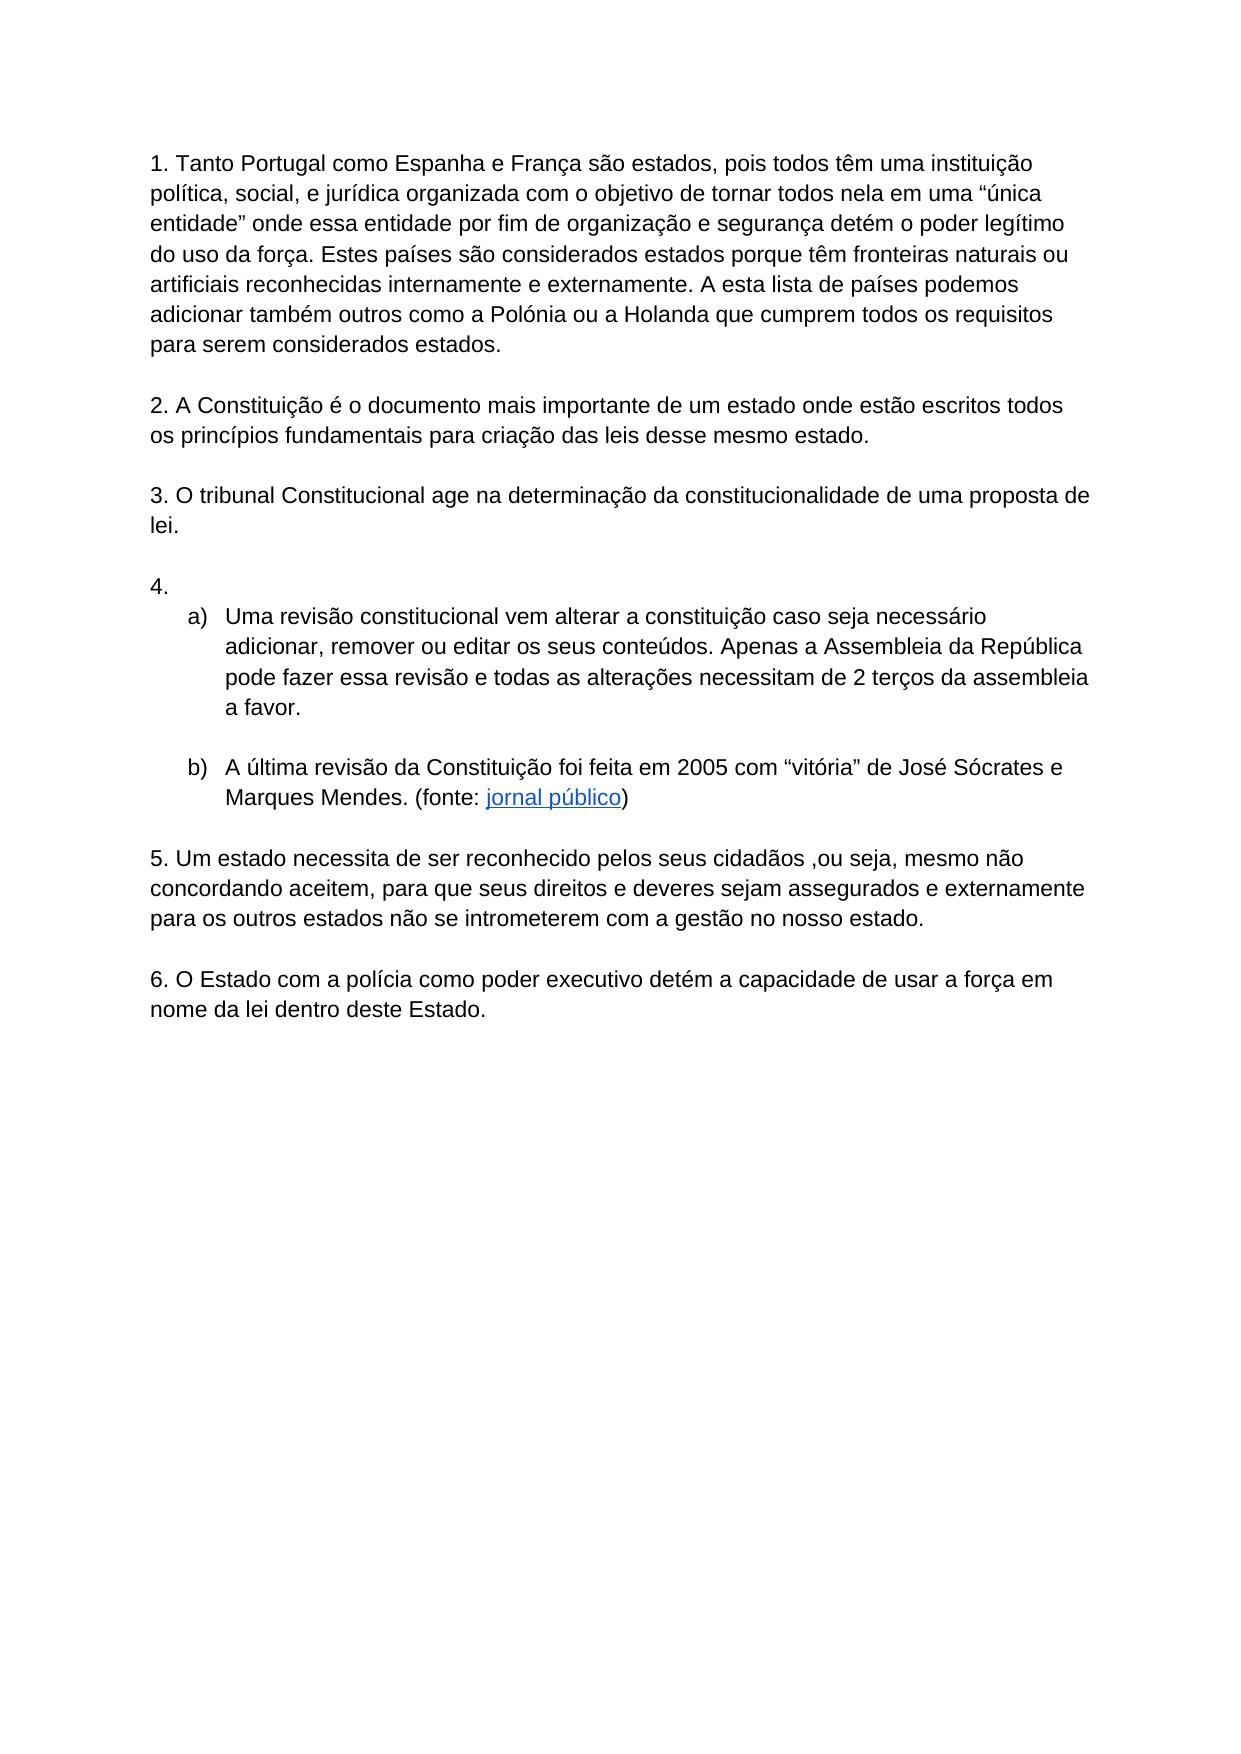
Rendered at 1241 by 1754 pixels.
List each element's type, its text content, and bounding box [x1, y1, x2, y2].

list Uma revisão constitucional vem alterar a constituição caso seja necessário adicionar, remover ou editar os seus conteúdos. Apenas a Assembleia da República pode fazer essa revisão e todas as alterações necessitam de 2 terços da assembleia a favor. [187, 603, 1090, 720]
text 1. Tanto Portugal como Espanha e França são estados, pois todos têm uma instituição política, social, e jurídica organizada com o objetivo de tornar todos nela em uma “única entidade” onde essa entidade por fim de organização e segurança detém o poder legítimo do uso da força. Estes países são considerados estados porque têm fronteiras naturais ou artificiais reconhecidas internamente e externamente. A esta lista de países podemos adicionar também outros como a Polónia ou a Holanda que cumprem todos os requisitos para serem considerados estados. [150, 150, 1090, 358]
text 5. Um estado necessita de ser reconhecido pelos seus cidadãos ,ou seja, mesmo não concordando aceitem, para que seus direitos e deveres sejam assegurados e externamente para os outros estados não se intrometerem com a gestão no nosso estado. [150, 845, 1090, 932]
text 3. O tribunal Constitucional age na determinação da constitucionalidade de uma proposta de lei. [150, 482, 1090, 539]
text 2. A Constituição é o documento mais importante de um estado onde estão escritos todos os princípios fundamentais para criação das leis desse mesmo estado. [150, 392, 1090, 448]
text 4. [150, 573, 1090, 599]
text 6. O Estado com a polícia como poder executivo detém a capacidade de usar a força em nome da lei dentro deste Estado. [150, 966, 1090, 1022]
list A última revisão da Constituição foi feita em 2005 com “vitória” de José Sócrates e Marques Mendes. (fonte: jornal público) [187, 754, 1090, 811]
